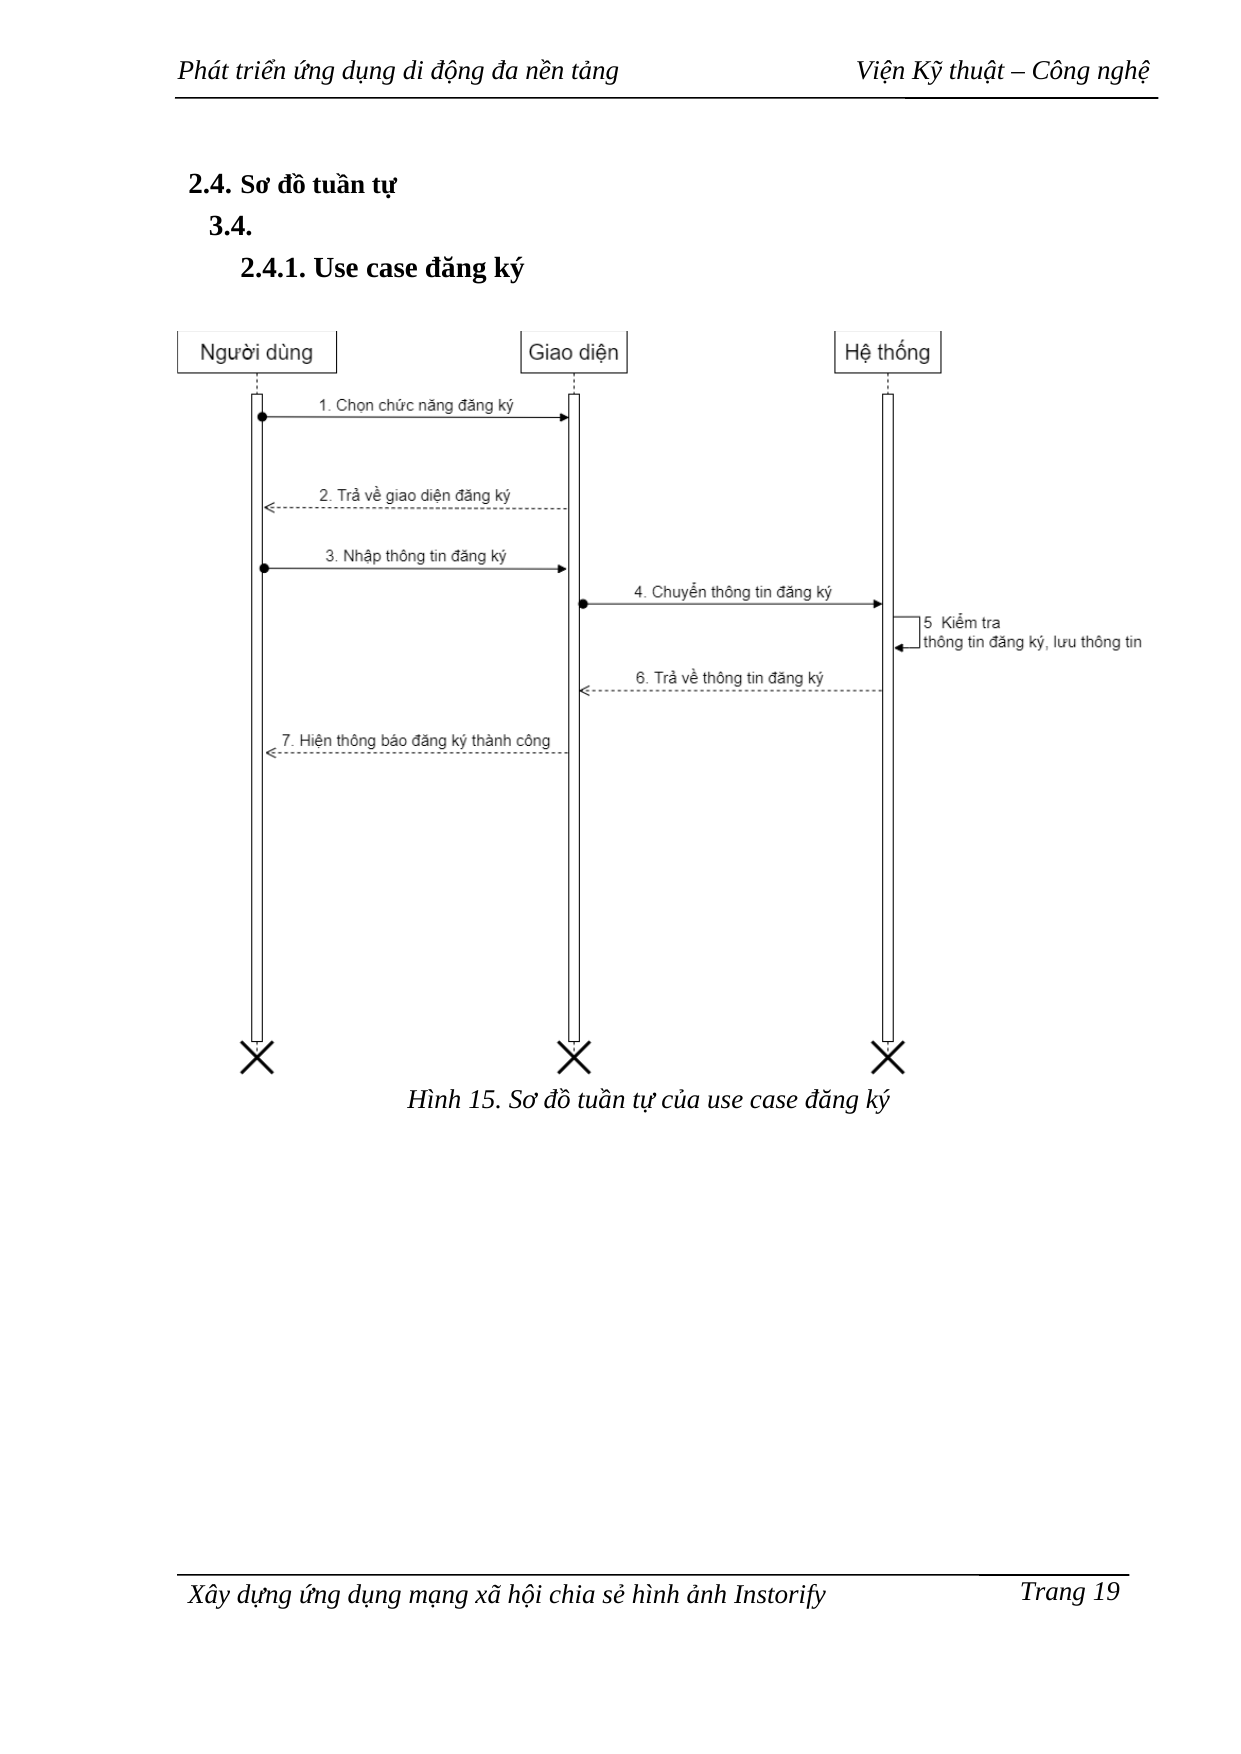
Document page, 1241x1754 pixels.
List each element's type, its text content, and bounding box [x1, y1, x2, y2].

list 2.4.1. Use case đăng ký [240, 250, 1122, 283]
text Hình 15. Sơ đồ tuần tự của use case đăng ký [177, 1083, 1122, 1114]
picture [177, 331, 1143, 1075]
text Sơ đồ tuần tự [188, 166, 1122, 199]
